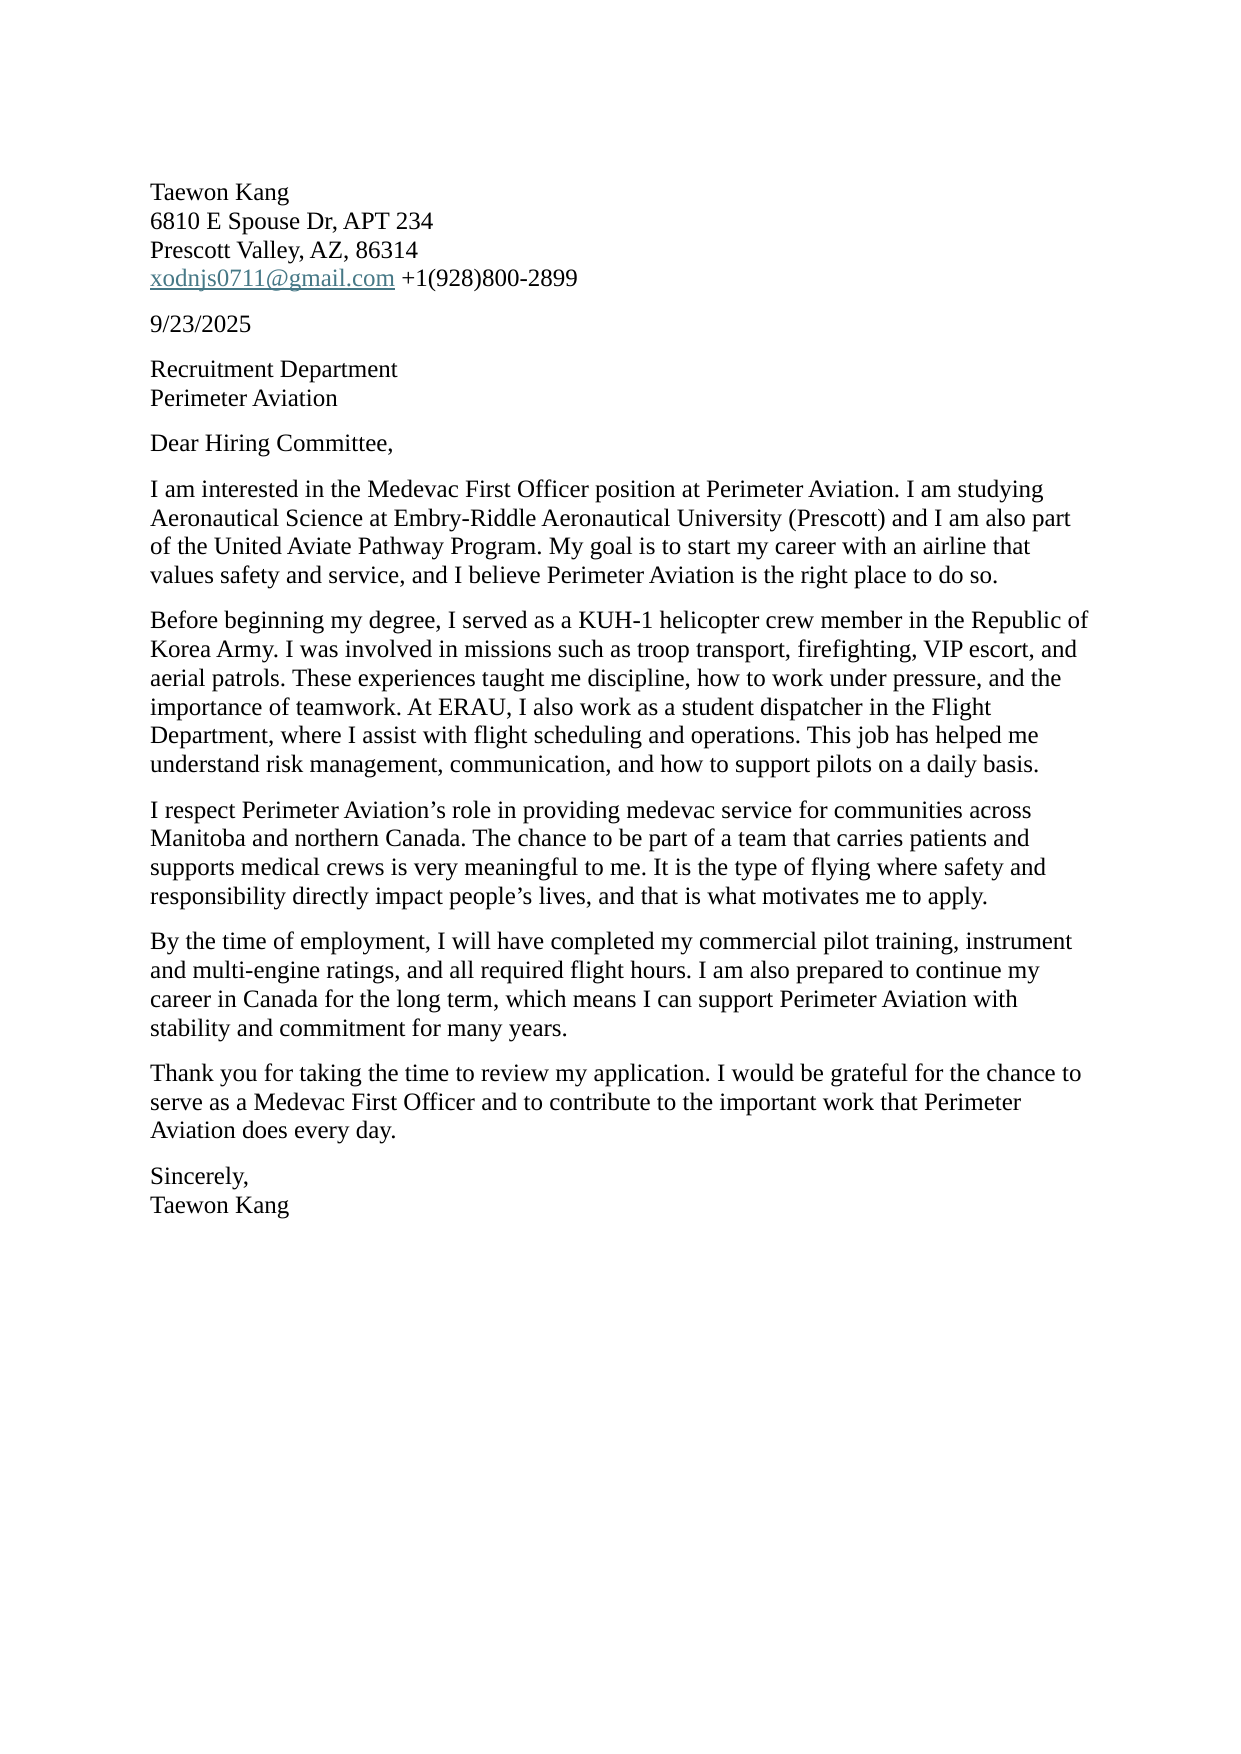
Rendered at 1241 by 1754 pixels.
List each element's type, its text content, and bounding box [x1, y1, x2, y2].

text Dear Hiring Committee, [150, 428, 1090, 457]
text Before beginning my degree, I served as a KUH-1 helicopter crew member in the Republic of Korea Army. I was involved in missions such as troop transport, firefighting, VIP escort, and aerial patrols. These experiences taught me discipline, how to work under pressure, and the importance of teamwork. At ERAU, I also work as a student dispatcher in the Flight Department, where I assist with flight scheduling and operations. This job has helped me understand risk management, communication, and how to support pilots on a daily basis. [150, 606, 1090, 778]
text I am interested in the Medevac First Officer position at Perimeter Aviation. I am studying Aeronautical Science at Embry-Riddle Aeronautical University (Prescott) and I am also part of the United Aviate Pathway Program. My goal is to start my career with an airline that values safety and service, and I believe Perimeter Aviation is the right place to do so. [150, 474, 1090, 589]
text Thank you for taking the time to review my application. I would be grateful for the chance to serve as a Medevac First Officer and to contribute to the important work that Perimeter Aviation does every day. [150, 1058, 1090, 1144]
text I respect Perimeter Aviation’s role in providing medevac service for communities across Manitoba and northern Canada. The chance to be part of a team that carries patients and supports medical crews is very meaningful to me. It is the type of flying where safety and responsibility directly impact people’s lives, and that is what motivates me to apply. [150, 795, 1090, 910]
text Taewon Kang 6810 E Spouse Dr, APT 234 Prescott Valley, AZ, 86314 xodnjs0711@gmail.com +1(928)800-2899 [150, 177, 1090, 292]
text Recruitment Department Perimeter Aviation [150, 354, 1090, 412]
text 9/23/2025 [150, 309, 1090, 338]
text By the time of employment, I will have completed my commercial pilot training, instrument and multi-engine ratings, and all required flight hours. I am also prepared to continue my career in Canada for the long term, which means I can support Perimeter Aviation with stability and commitment for many years. [150, 926, 1090, 1041]
text Sincerely, Taewon Kang [150, 1161, 1090, 1218]
